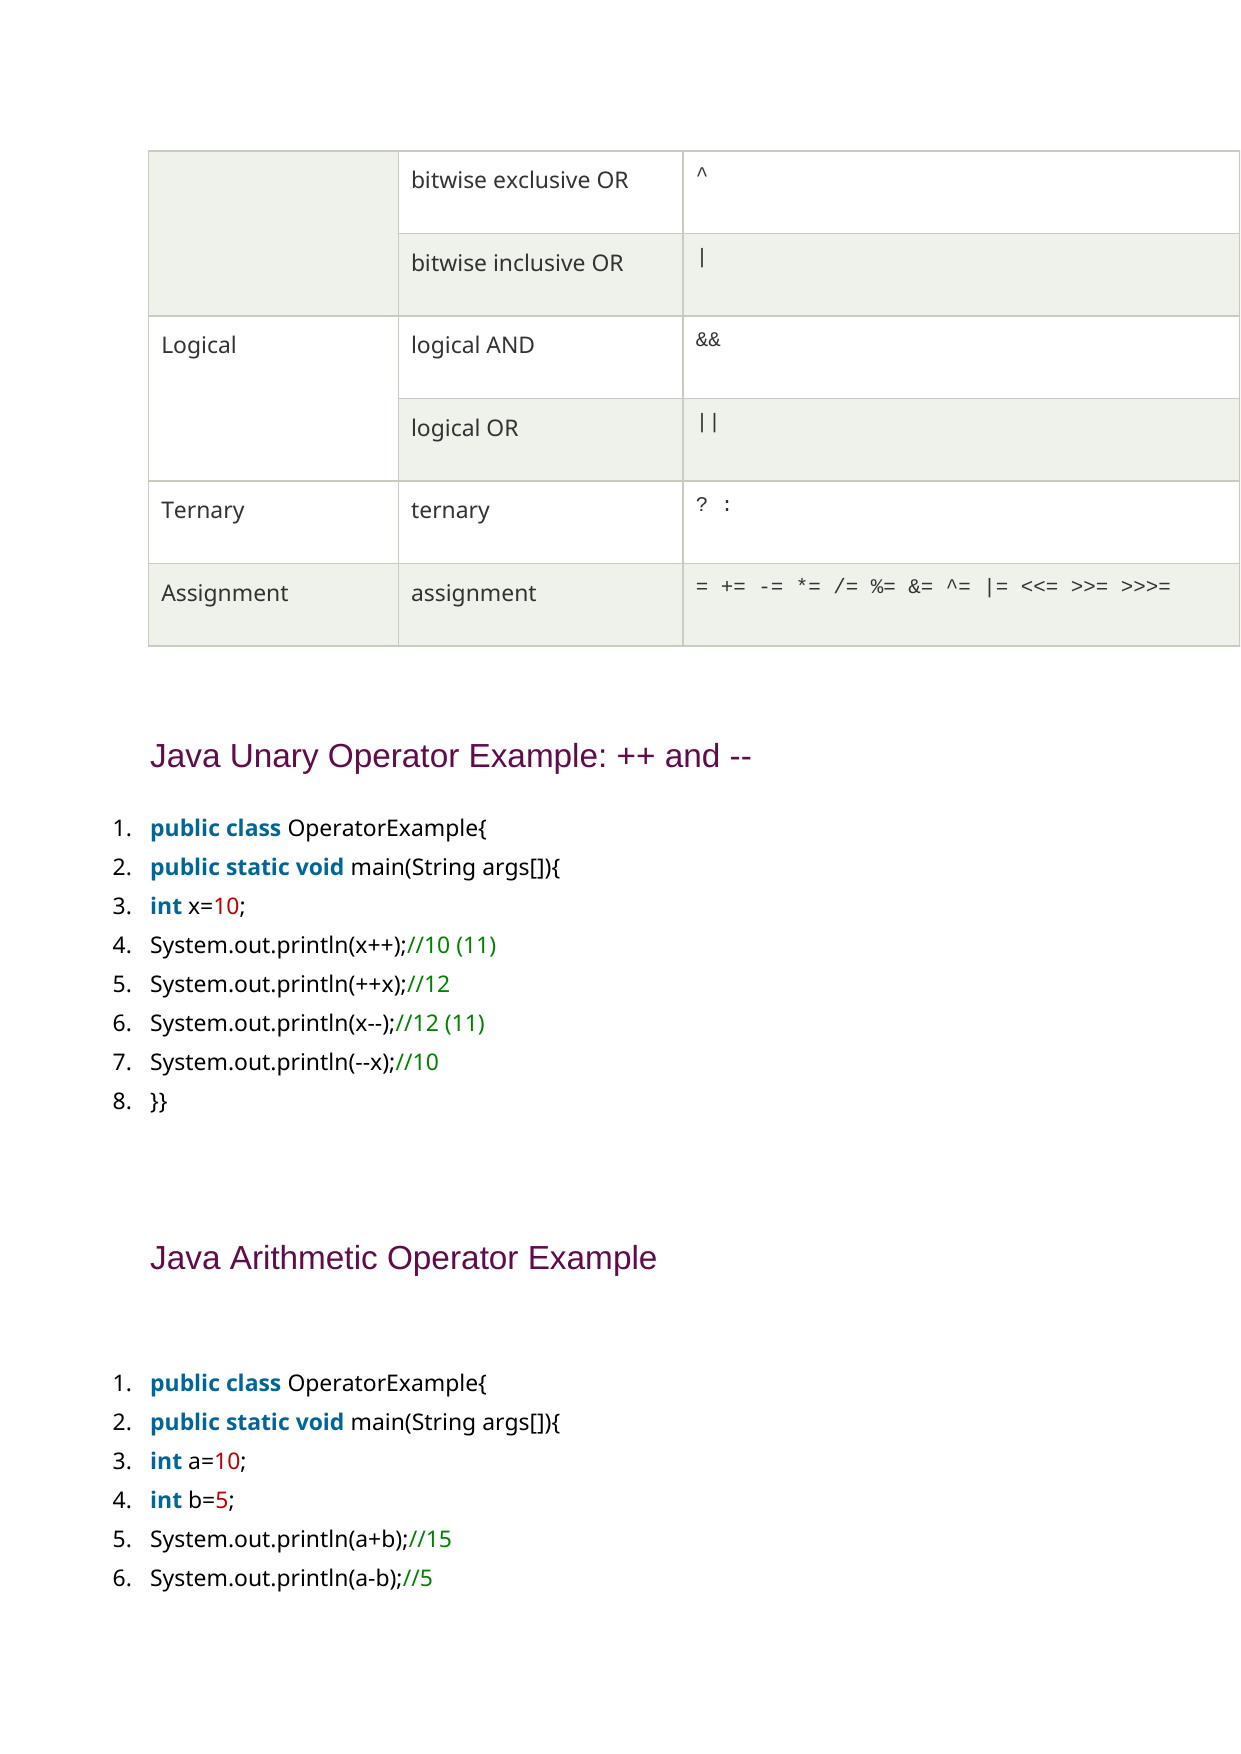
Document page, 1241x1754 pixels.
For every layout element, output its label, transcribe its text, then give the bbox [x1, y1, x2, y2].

list int b=5; [112, 1476, 1090, 1515]
subtitle Java Arithmetic Operator Example [150, 1238, 1090, 1277]
table_cell assignment [399, 564, 682, 645]
table_cell ternary [399, 482, 682, 562]
list int a=10; [112, 1437, 1090, 1476]
list System.out.println(x--);//12 (11) [112, 999, 1090, 1038]
table_cell = += -= *= /= %= &= ^= |= <<= >>= >>>= [684, 564, 1239, 645]
table_cell || [684, 399, 1239, 480]
list public class OperatorExample{ [112, 1359, 1090, 1398]
table_cell Logical [149, 317, 398, 480]
table_cell ? : [684, 482, 1239, 562]
table_cell bitwise exclusive OR [399, 152, 682, 232]
list public class OperatorExample{ [112, 804, 1090, 843]
list int x=10; [112, 882, 1090, 921]
table_cell && [684, 317, 1239, 397]
table_cell logical AND [399, 317, 682, 397]
table_cell Ternary [149, 482, 398, 562]
list System.out.println(a-b);//5 [112, 1554, 1090, 1593]
table_cell ^ [684, 152, 1239, 232]
table_cell | [684, 234, 1239, 315]
list System.out.println(--x);//10 [112, 1038, 1090, 1077]
subtitle Java Unary Operator Example: ++ and -- [150, 736, 1090, 775]
list System.out.println(x++);//10 (11) [112, 921, 1090, 960]
table_cell Assignment [149, 564, 398, 645]
table_cell Bitwise [149, 152, 398, 315]
list }} [112, 1077, 1090, 1116]
list public static void main(String args[]){ [112, 1398, 1090, 1437]
table_cell bitwise inclusive OR [399, 234, 682, 315]
table_cell logical OR [399, 399, 682, 480]
list System.out.println(a+b);//15 [112, 1515, 1090, 1554]
list System.out.println(++x);//12 [112, 960, 1090, 999]
list public static void main(String args[]){ [112, 843, 1090, 882]
